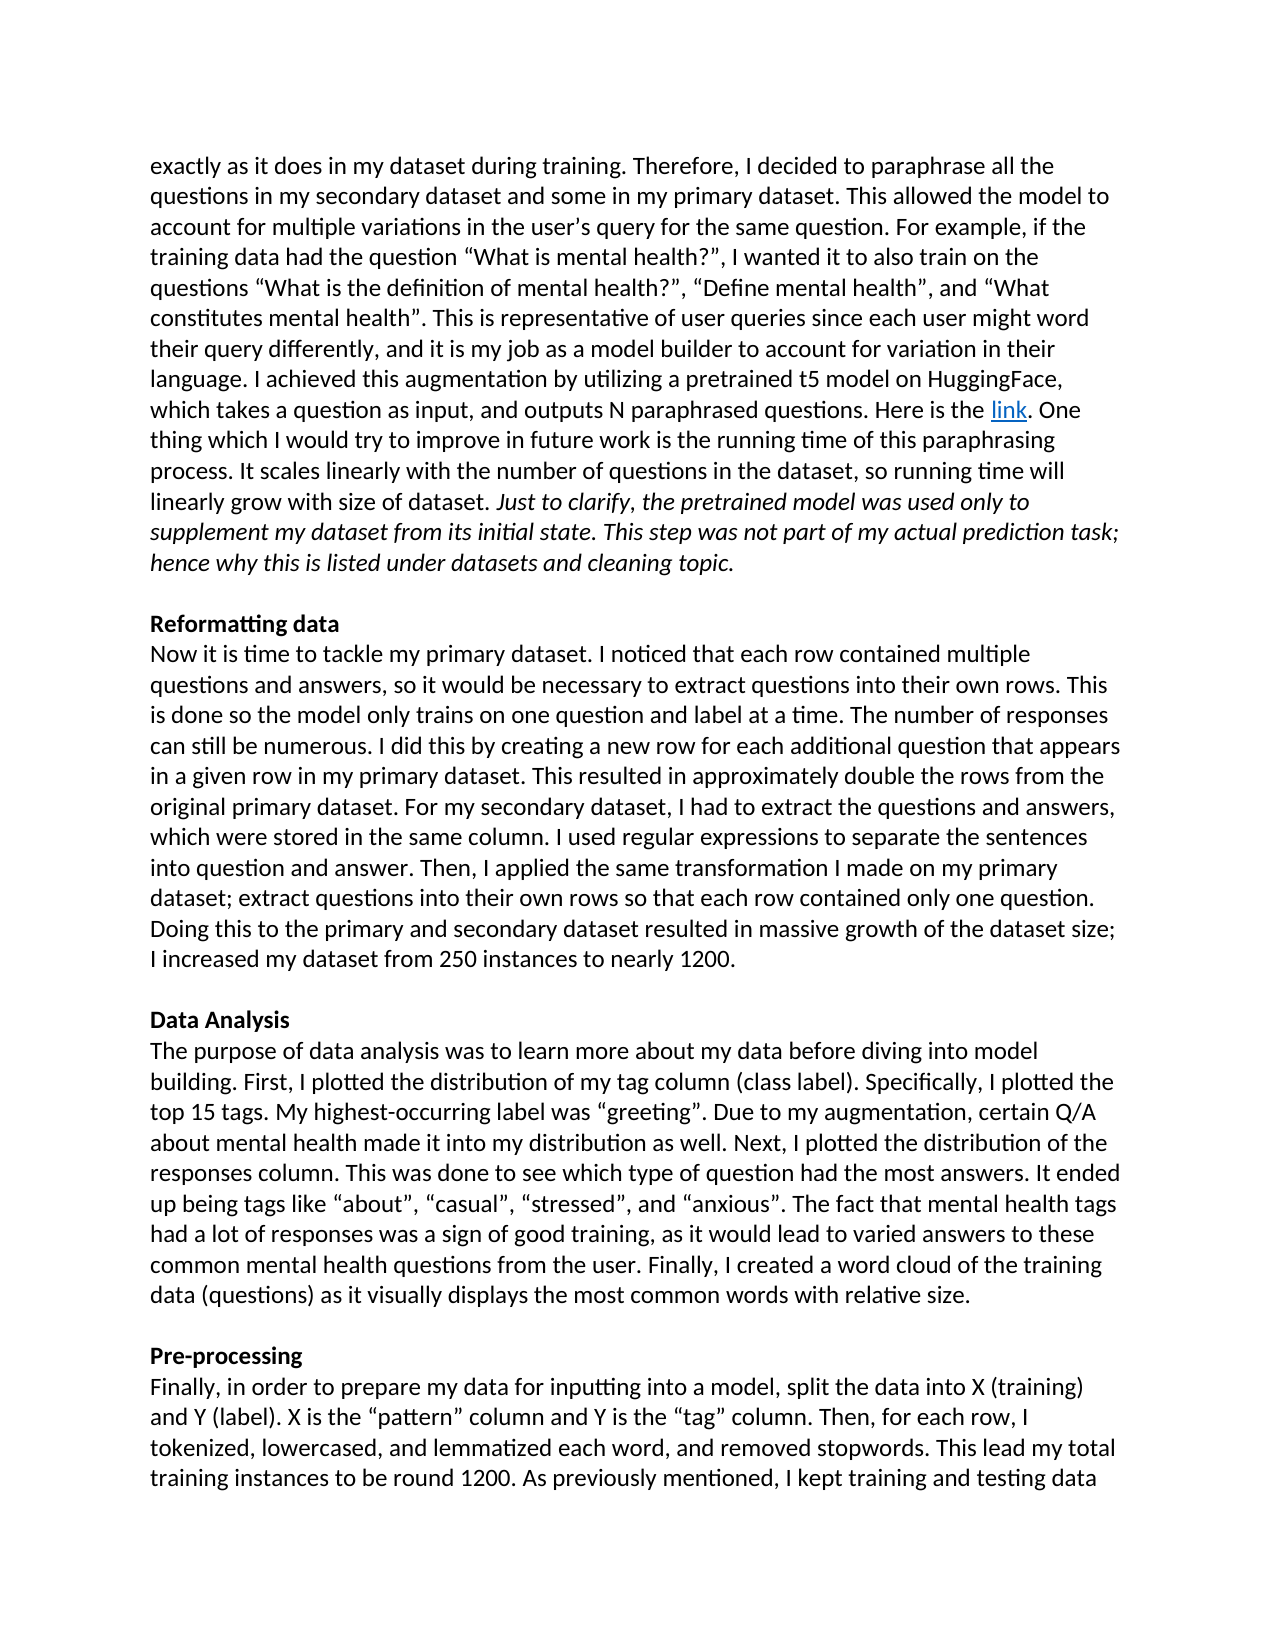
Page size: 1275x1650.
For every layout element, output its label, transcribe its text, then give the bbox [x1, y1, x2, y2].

text The purpose of data analysis was to learn more about my data before diving into model building. First, I plotted the distribution of my tag column (class label). Specifically, I plotted the top 15 tags. My highest-occurring label was “greeting”. Due to my augmentation, certain Q/A about mental health made it into my distribution as well. Next, I plotted the distribution of the responses column. This was done to see which type of question had the most answers. It ended up being tags like “about”, “casual”, “stressed”, and “anxious”. The fact that mental health tags had a lot of responses was a sign of good training, as it would lead to varied answers to these common mental health questions from the user. Finally, I created a word cloud of the training data (questions) as it visually displays the most common words with relative size. [150, 1035, 1125, 1310]
text Now it is time to tackle my primary dataset. I noticed that each row contained multiple questions and answers, so it would be necessary to extract questions into their own rows. This is done so the model only trains on one question and label at a time. The number of responses can still be numerous. I did this by creating a new row for each additional question that appears in a given row in my primary dataset. This resulted in approximately double the rows from the original primary dataset. For my secondary dataset, I had to extract the questions and answers, which were stored in the same column. I used regular expressions to separate the sentences into question and answer. Then, I applied the same transformation I made on my primary dataset; extract questions into their own rows so that each row contained only one question. Doing this to the primary and secondary dataset resulted in massive growth of the dataset size; I increased my dataset from 250 instances to nearly 1200. [150, 638, 1125, 974]
text Data Analysis [150, 1004, 1125, 1035]
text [150, 150, 1125, 577]
text Reformatting data [150, 608, 1125, 638]
text Pre-processing [150, 1340, 1125, 1371]
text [150, 1371, 1125, 1493]
